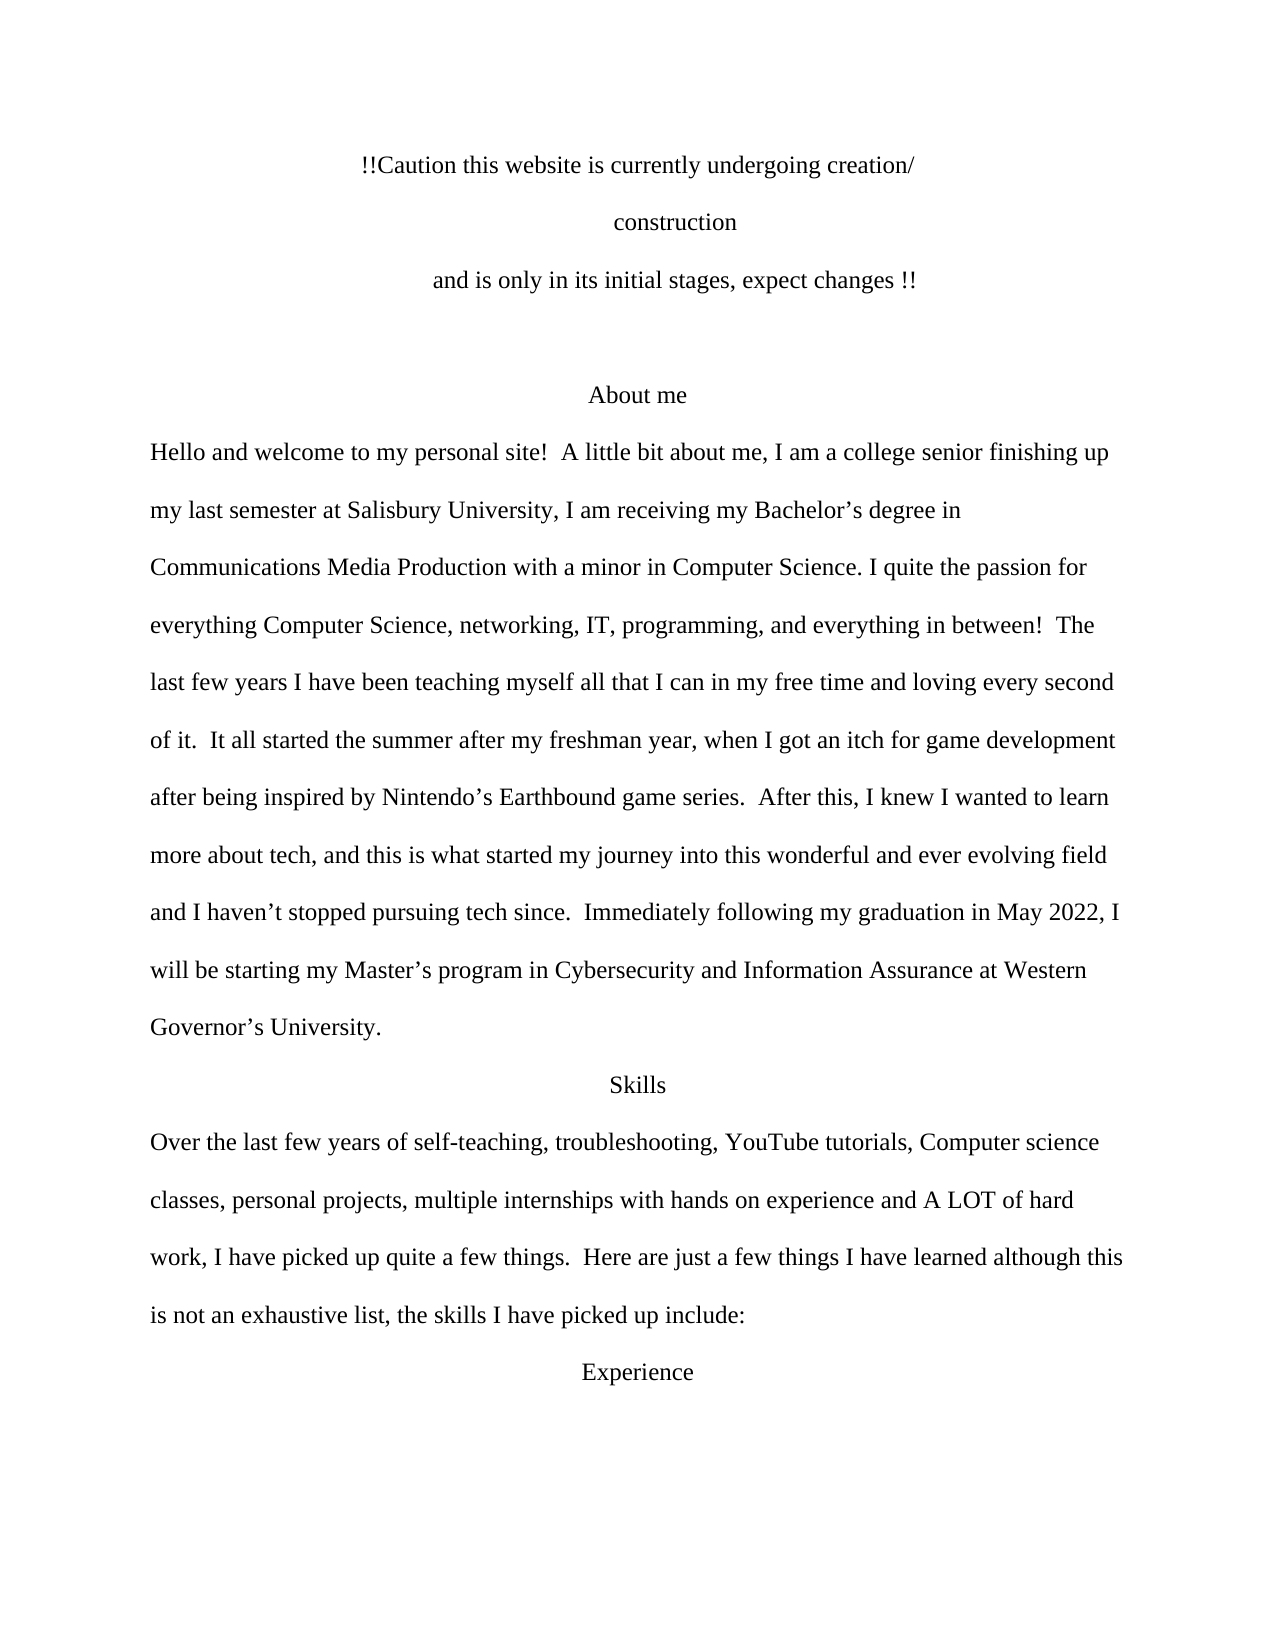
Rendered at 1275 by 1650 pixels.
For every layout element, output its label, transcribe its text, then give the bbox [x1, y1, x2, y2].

text !!Caution this website is currently undergoing creation/ [150, 150, 1125, 179]
text Hello and welcome to my personal site! A little bit about me, I am a college senior finishing up my last semester at Salisbury University, I am receiving my Bachelor’s degree in Communications Media Production with a minor in Computer Science. I quite the passion for everything Computer Science, networking, IT, programming, and everything in between! The last few years I have been teaching myself all that I can in my free time and loving every second of it. It all started the summer after my freshman year, when I got an itch for game development after being inspired by Nintendo’s Earthbound game series. After this, I knew I wanted to learn more about tech, and this is what started my journey into this wonderful and ever evolving field and I haven’t stopped pursuing tech since. Immediately following my graduation in May 2022, I will be starting my Master’s program in Cybersecurity and Information Assurance at Western Governor’s University. [150, 437, 1125, 1041]
text About me [150, 380, 1125, 409]
text Over the last few years of self-teaching, troubleshooting, YouTube tutorials, Computer science classes, personal projects, multiple internships with hands on experience and A LOT of hard work, I have picked up quite a few things. Here are just a few things I have learned although this is not an exhaustive list, the skills I have picked up include: [150, 1127, 1125, 1329]
text construction [150, 207, 1125, 236]
text Experience [150, 1357, 1125, 1386]
text and is only in its initial stages, expect changes !! [150, 265, 1125, 294]
text Skills [150, 1070, 1125, 1099]
